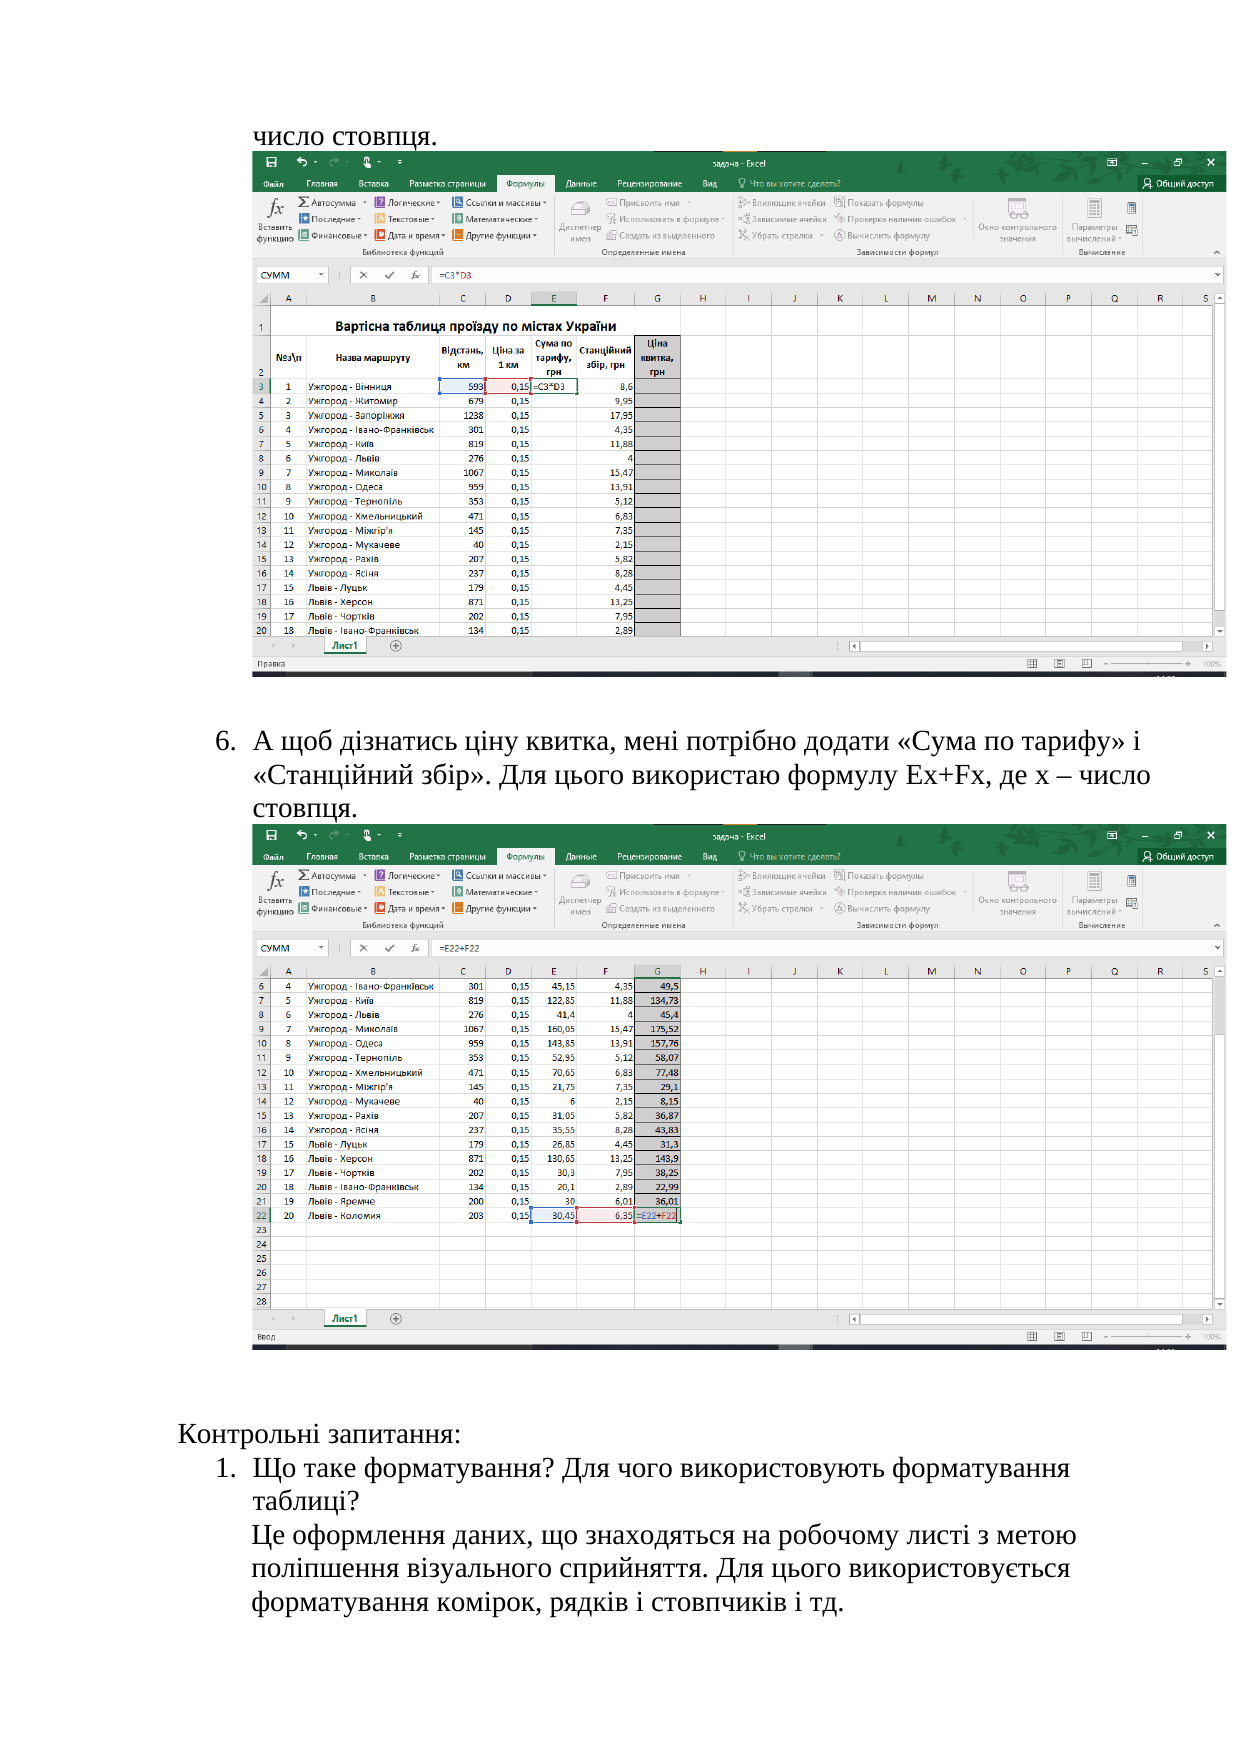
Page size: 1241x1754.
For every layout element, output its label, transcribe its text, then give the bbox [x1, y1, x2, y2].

picture [252, 151, 1227, 677]
list Що таке форматування? Для чого використовують форматування таблиці? [215, 1450, 1152, 1517]
text Це оформлення даних, що знаходяться на робочому листі з метою поліпшення візуального сприйняття. Для цього використовується форматування комірок, рядків і стовпчиків і тд. [251, 1517, 1152, 1617]
picture [252, 824, 1227, 1350]
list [215, 118, 1152, 677]
text Контрольні запитання: [177, 1416, 1152, 1450]
